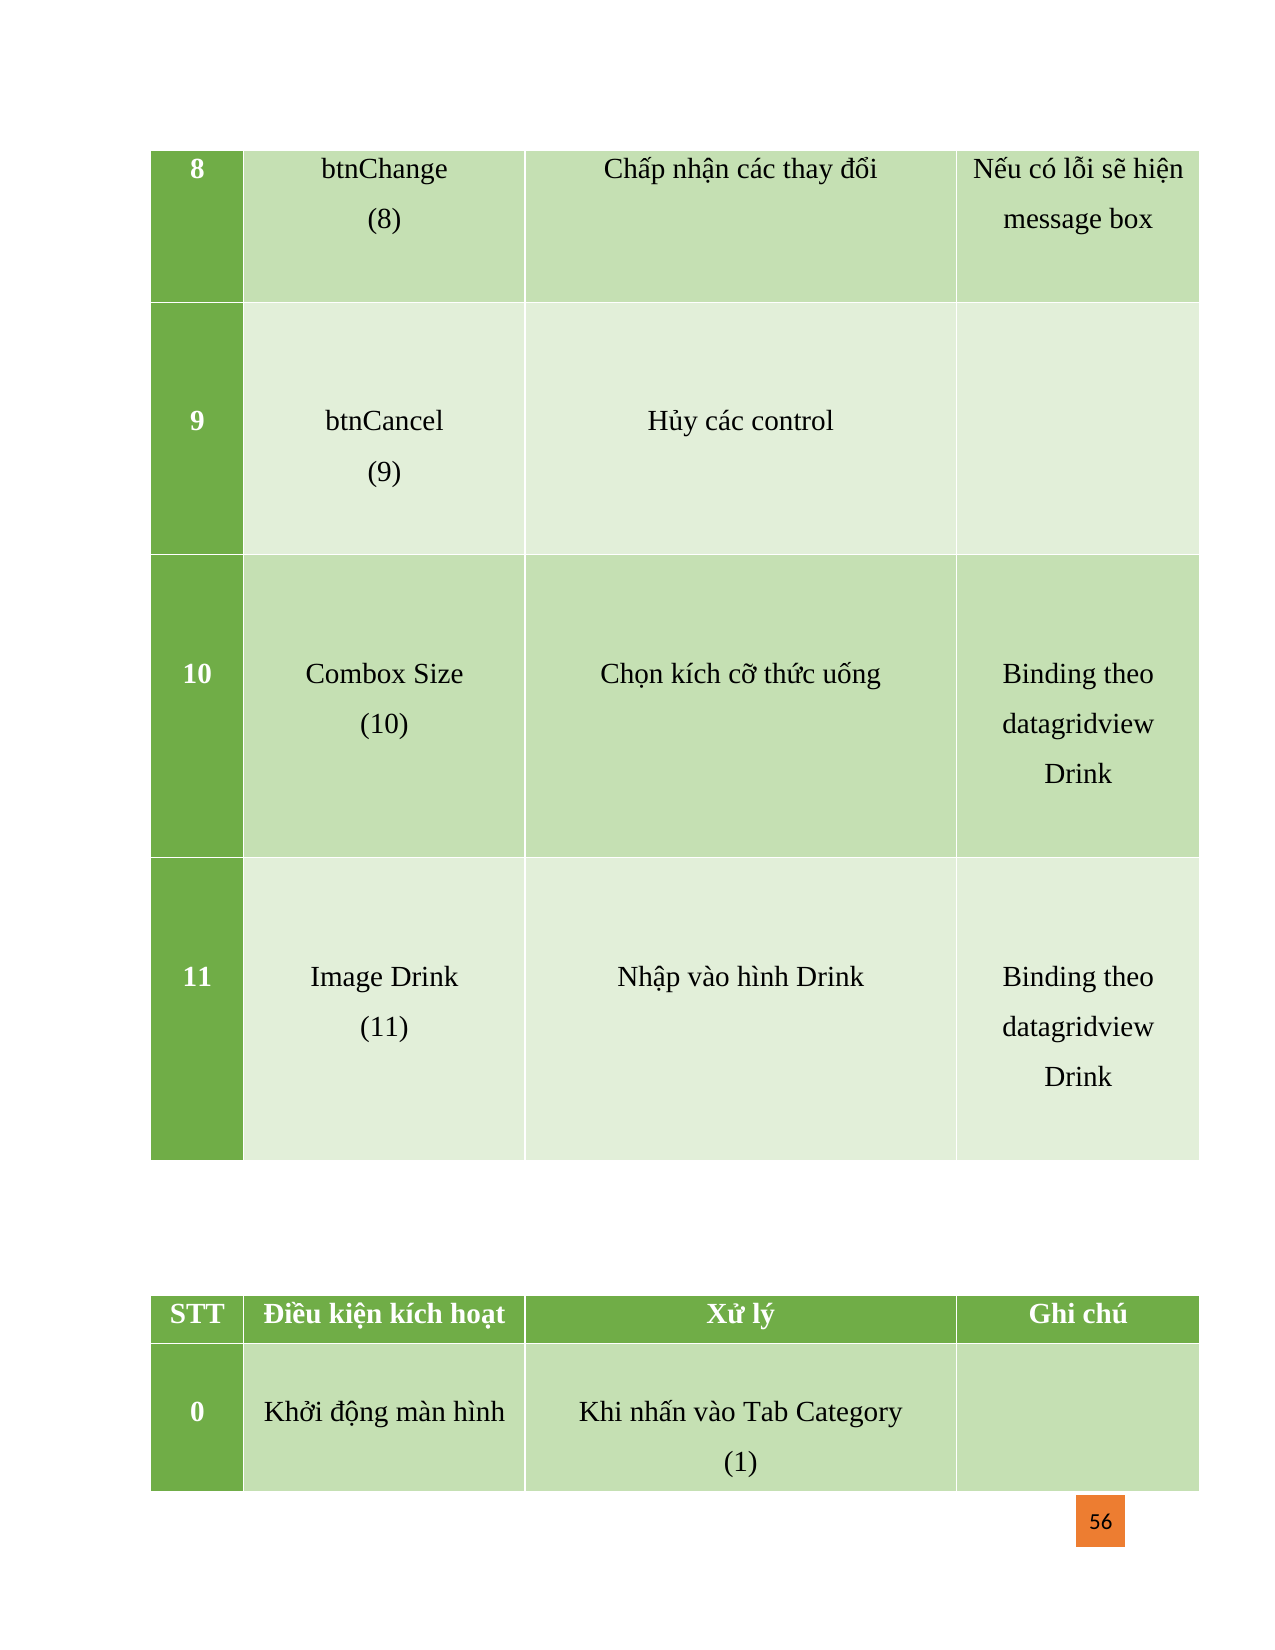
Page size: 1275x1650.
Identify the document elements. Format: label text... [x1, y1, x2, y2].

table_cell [526, 151, 956, 302]
table_cell [957, 1344, 1199, 1491]
table_cell 11 [151, 858, 243, 1160]
table_cell Khởi động màn hình [244, 1344, 524, 1491]
table_header Xử lý [526, 1296, 956, 1343]
table_cell 0 [151, 1344, 243, 1491]
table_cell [957, 151, 1199, 302]
table_cell Chọn kích cỡ thức uống [526, 555, 956, 857]
table_header Ghi chú [957, 1296, 1199, 1343]
table_header STT [151, 1296, 243, 1343]
table_cell 8 [151, 151, 243, 302]
table_cell Hủy các control [526, 303, 956, 554]
table_cell btnCancel (9) [244, 303, 524, 554]
table_cell [957, 303, 1199, 554]
table_cell Binding theo datagridview Drink [957, 858, 1199, 1160]
table_cell Image Drink (11) [244, 858, 524, 1160]
table_cell Combox Size (10) [244, 555, 524, 857]
table_cell Binding theo datagridview Drink [957, 555, 1199, 857]
table_cell 10 [151, 555, 243, 857]
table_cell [526, 1344, 956, 1491]
table_header Điều kiện kích hoạt [244, 1296, 524, 1343]
table_cell 9 [151, 303, 243, 554]
table_cell btnChange (8) [244, 151, 524, 302]
table_cell Nhập vào hình Drink [526, 858, 956, 1160]
